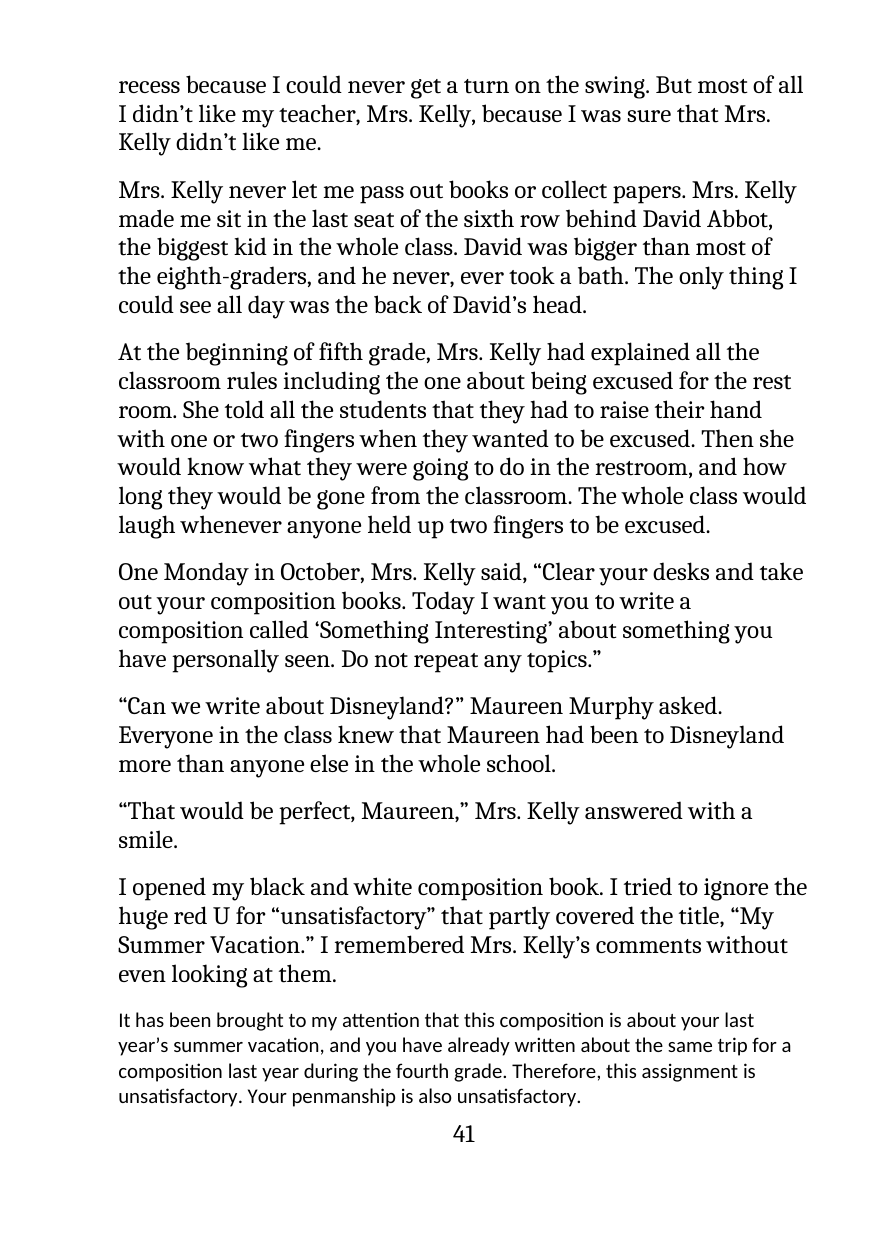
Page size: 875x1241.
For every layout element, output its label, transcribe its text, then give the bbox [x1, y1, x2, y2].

text “That would be perfect, Maureen,” Mrs. Kelly answered with a smile. [118, 797, 809, 854]
text It has been brought to my attention that this composition is about your last year’s summer vacation, and you have already written about the same trip for a composition last year during the fourth grade. Therefore, this assignment is unsatisfactory. Your penmanship is also unsatisfactory. [118, 1007, 809, 1109]
text I opened my black and white composition book. I tried to ignore the huge red U for “unsatisfactory” that partly covered the title, “My Summer Vacation.” I remembered Mrs. Kelly’s comments without even looking at them. [118, 873, 809, 988]
text Mrs. Kelly never let me pass out books or collect papers. Mrs. Kelly made me sit in the last seat of the sixth row behind David Abbot, the biggest kid in the whole class. David was bigger than most of the eighth-graders, and he never, ever took a bath. The only thing I could see all day was the back of David’s head. [118, 176, 809, 319]
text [118, 71, 809, 157]
text One Monday in October, Mrs. Kelly said, “Clear your desks and take out your composition books. Today I want you to write a composition called ‘Something Interesting’ about something you have personally seen. Do not repeat any topics.” [118, 558, 809, 673]
text At the beginning of fifth grade, Mrs. Kelly had explained all the classroom rules including the one about being excused for the rest room. She told all the students that they had to raise their hand with one or two fingers when they wanted to be excused. Then she would know what they were going to do in the restroom, and how long they would be gone from the classroom. The whole class would laugh whenever anyone held up two fingers to be excused. [118, 338, 809, 539]
text “Can we write about Disneyland?” Maureen Murphy asked. Everyone in the class knew that Maureen had been to Disneyland more than anyone else in the whole school. [118, 692, 809, 778]
